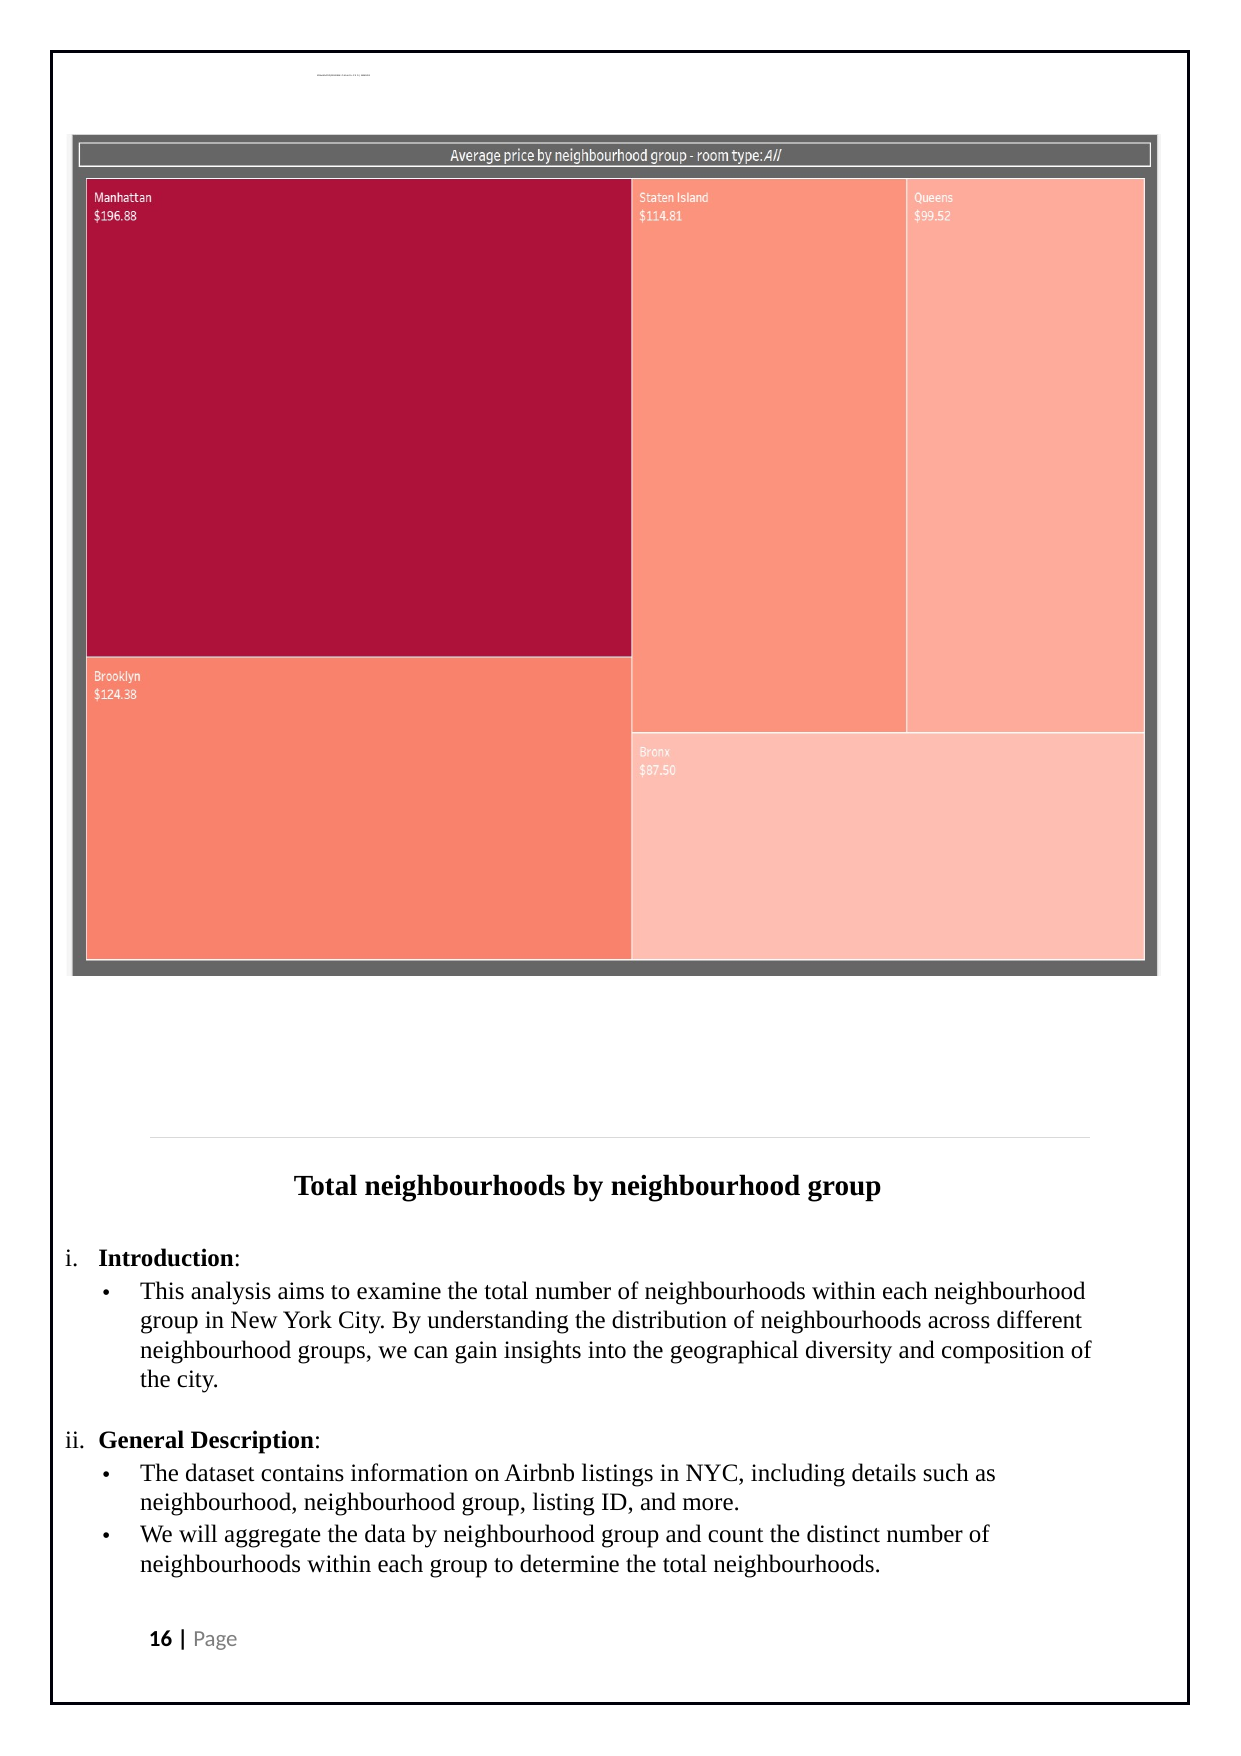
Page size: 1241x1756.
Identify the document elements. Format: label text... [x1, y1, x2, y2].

list We will aggregate the data by neighbourhood group and count the distinct number of neighbourhoods within each group to determine the total neighbourhoods. [102, 1519, 1103, 1578]
list This analysis aims to examine the total number of neighbourhoods within each neighbourhood group in New York City. By understanding the distribution of neighbourhoods across different neighbourhood groups, we can gain insights into the geographical diversity and composition of the city. [102, 1276, 1103, 1393]
picture [66, 134, 1161, 976]
list General Description: [65, 1425, 1188, 1454]
list Introduction: [65, 1243, 1188, 1272]
list The dataset contains information on Airbnb listings in NYC, including details such as neighbourhood, neighbourhood group, listing ID, and more. [102, 1458, 1103, 1516]
subtitle Total neighbourhoods by neighbourhood group [132, 1168, 1043, 1201]
